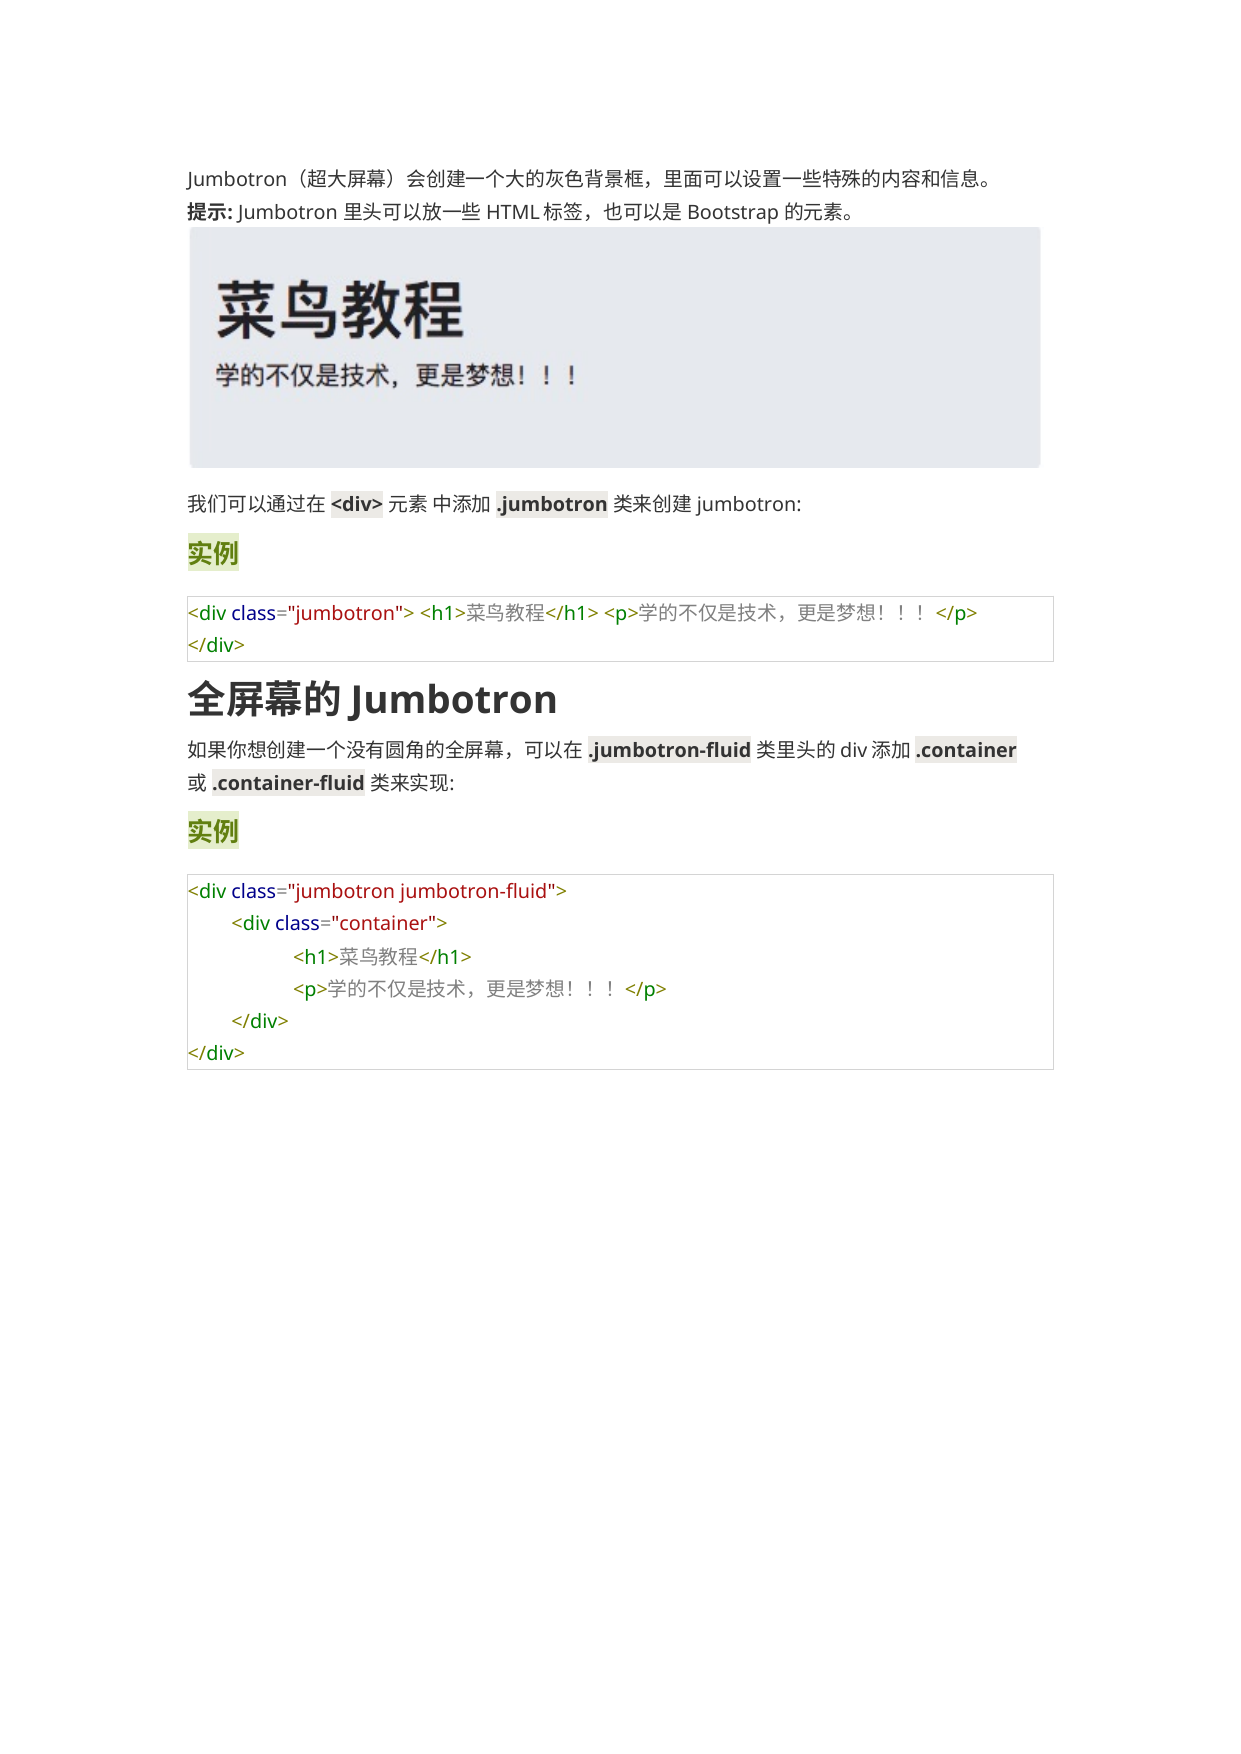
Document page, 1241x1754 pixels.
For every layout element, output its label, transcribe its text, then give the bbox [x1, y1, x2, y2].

text 我们可以通过在 <div> 元素 中添加 .jumbotron 类来创建 jumbotron: [187, 487, 1053, 519]
text 如果你想创建一个没有圆角的全屏幕，可以在 .jumbotron-fluid 类里头的 div添加 .container 或 .container-fluid 类来实现: [187, 733, 1053, 798]
text </div> [188, 1036, 1053, 1069]
text Jumbotron（超大屏幕）会创建一个大的灰色背景框，里面可以设置一些特殊的内容和信息。 [187, 162, 1053, 194]
subtitle 全屏幕的 Jumbotron [187, 665, 1053, 730]
text <div class="jumbotron jumbotron-fluid"> [188, 875, 1053, 907]
text <div class="container"> [188, 907, 1053, 939]
subtitle 实例 [187, 519, 1053, 584]
text <p>学的不仅是技术，更是梦想！！！</p> [188, 972, 1053, 1004]
picture [187, 227, 1044, 468]
text </div> [188, 628, 1053, 661]
text <h1>菜鸟教程</h1> [188, 939, 1053, 972]
text </div> [188, 1004, 1053, 1036]
subtitle 实例 [187, 798, 1053, 863]
text 提示: Jumbotron 里头可以放一些 HTML标签，也可以是 Bootstrap 的元素。 [187, 194, 1053, 227]
text <div class="jumbotron"> <h1>菜鸟教程</h1> <p>学的不仅是技术，更是梦想！！！</p> [188, 597, 1053, 628]
